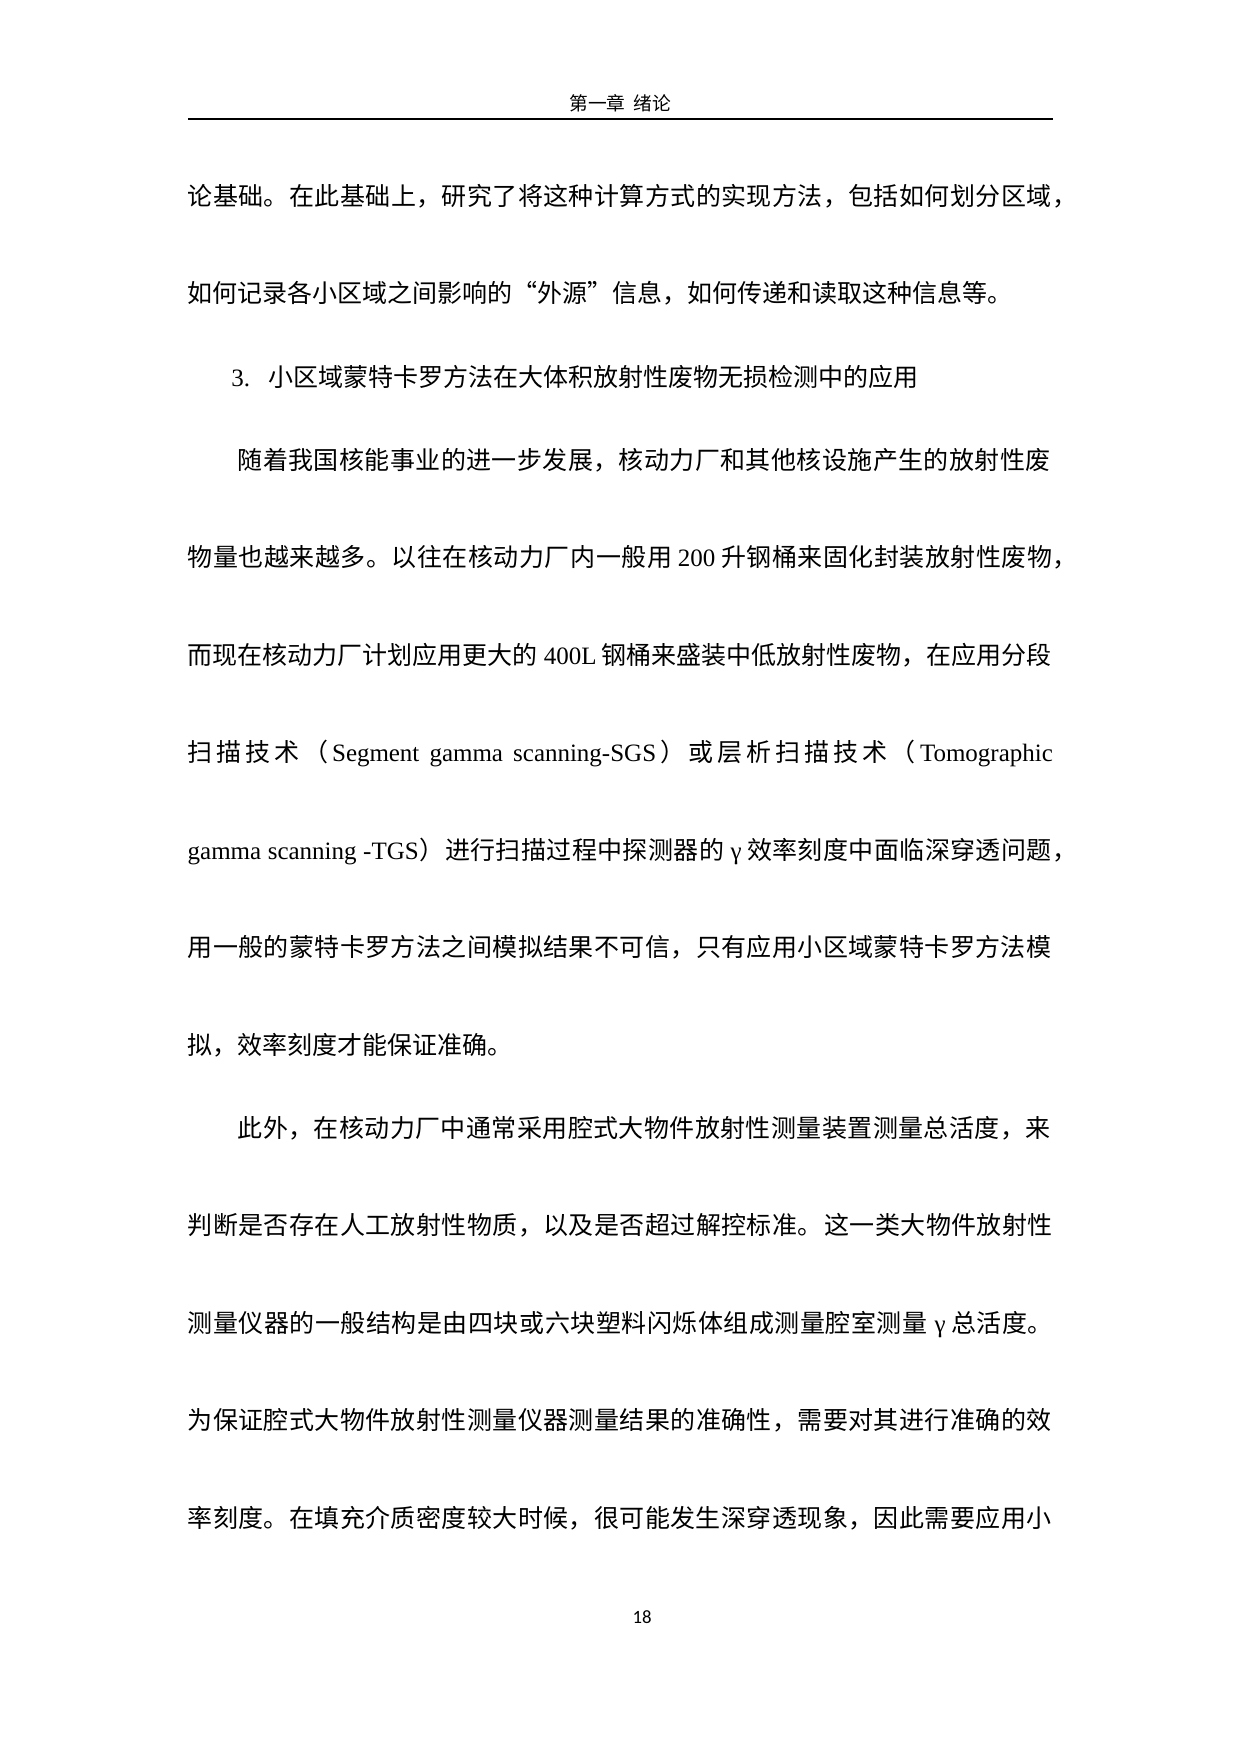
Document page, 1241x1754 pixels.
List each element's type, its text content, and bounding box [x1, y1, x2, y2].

list 小区域蒙特卡罗方法在大体积放射性废物无损检测中的应用 [231, 343, 1053, 408]
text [187, 1094, 1053, 1549]
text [187, 162, 1053, 324]
text 随着我国核能事业的进一步发展，核动力厂和其他核设施产生的放射性废物量也越来越多。以往在核动力厂内一般用200升钢桶来固化封装放射性废物，而现在核动力厂计划应用更大的400L钢桶来盛装中低放射性废物，在应用分段扫描技术（Segment gamma scanning-SGS）或层析扫描技术（Tomographic gamma scanning -TGS）进行扫描过程中探测器的γ效率刻度中面临深穿透问题，用一般的蒙特卡罗方法之间模拟结果不可信，只有应用小区域蒙特卡罗方法模拟，效率刻度才能保证准确。 [187, 426, 1053, 1076]
